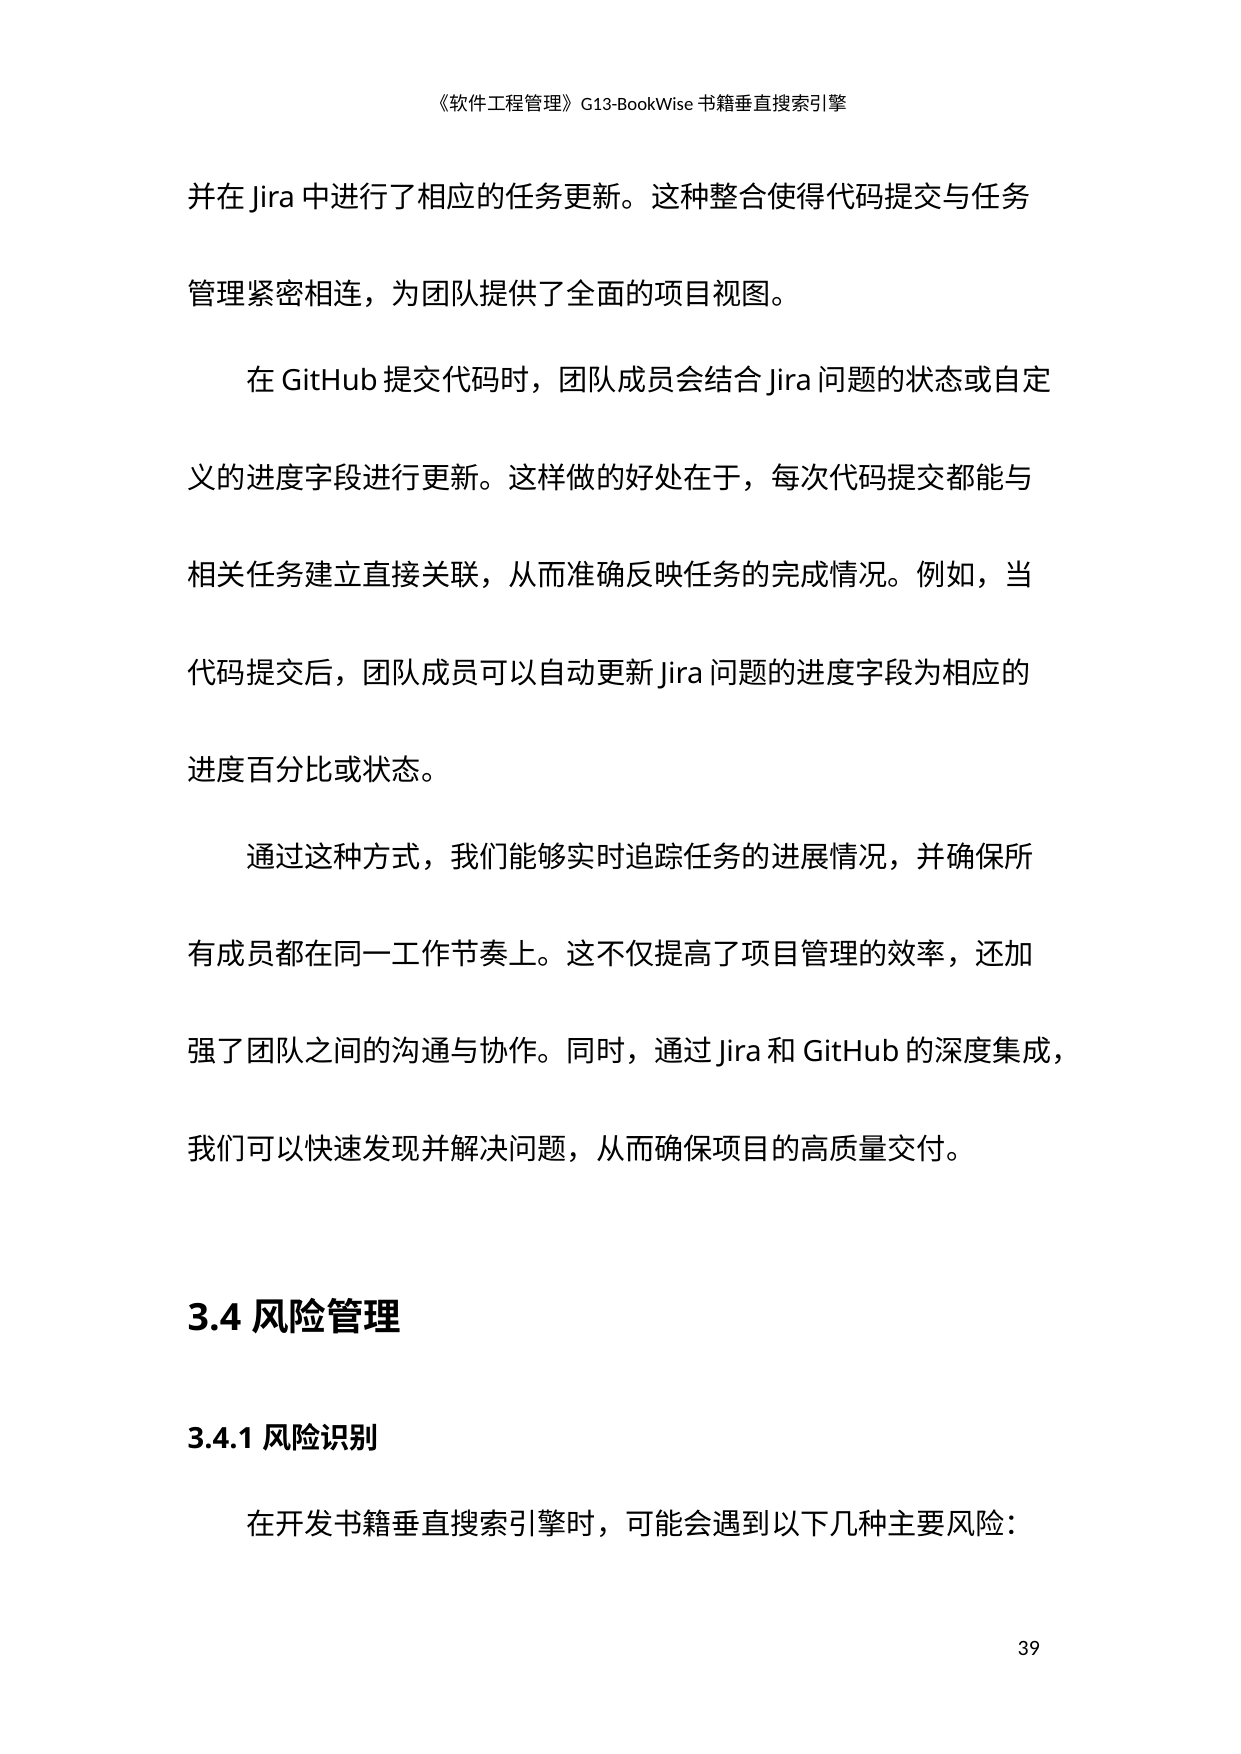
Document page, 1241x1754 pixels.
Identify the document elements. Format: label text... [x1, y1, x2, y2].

text 在开发书籍垂直搜索引擎时，可能会遇到以下几种主要风险： [187, 1489, 1053, 1554]
text 3.4.1 风险识别 [187, 1403, 1053, 1468]
subtitle 3.4 风险管理 [187, 1282, 1053, 1347]
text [187, 162, 1053, 324]
text 通过这种方式，我们能够实时追踪任务的进展情况，并确保所有成员都在同一工作节奏上。这不仅提高了项目管理的效率，还加强了团队之间的沟通与协作。同时，通过Jira和GitHub的深度集成，我们可以快速发现并解决问题，从而确保项目的高质量交付。 [187, 822, 1053, 1179]
text 在GitHub提交代码时，团队成员会结合Jira问题的状态或自定义的进度字段进行更新。这样做的好处在于，每次代码提交都能与相关任务建立直接关联，从而准确反映任务的完成情况。例如，当代码提交后，团队成员可以自动更新Jira问题的进度字段为相应的进度百分比或状态。 [187, 346, 1053, 801]
